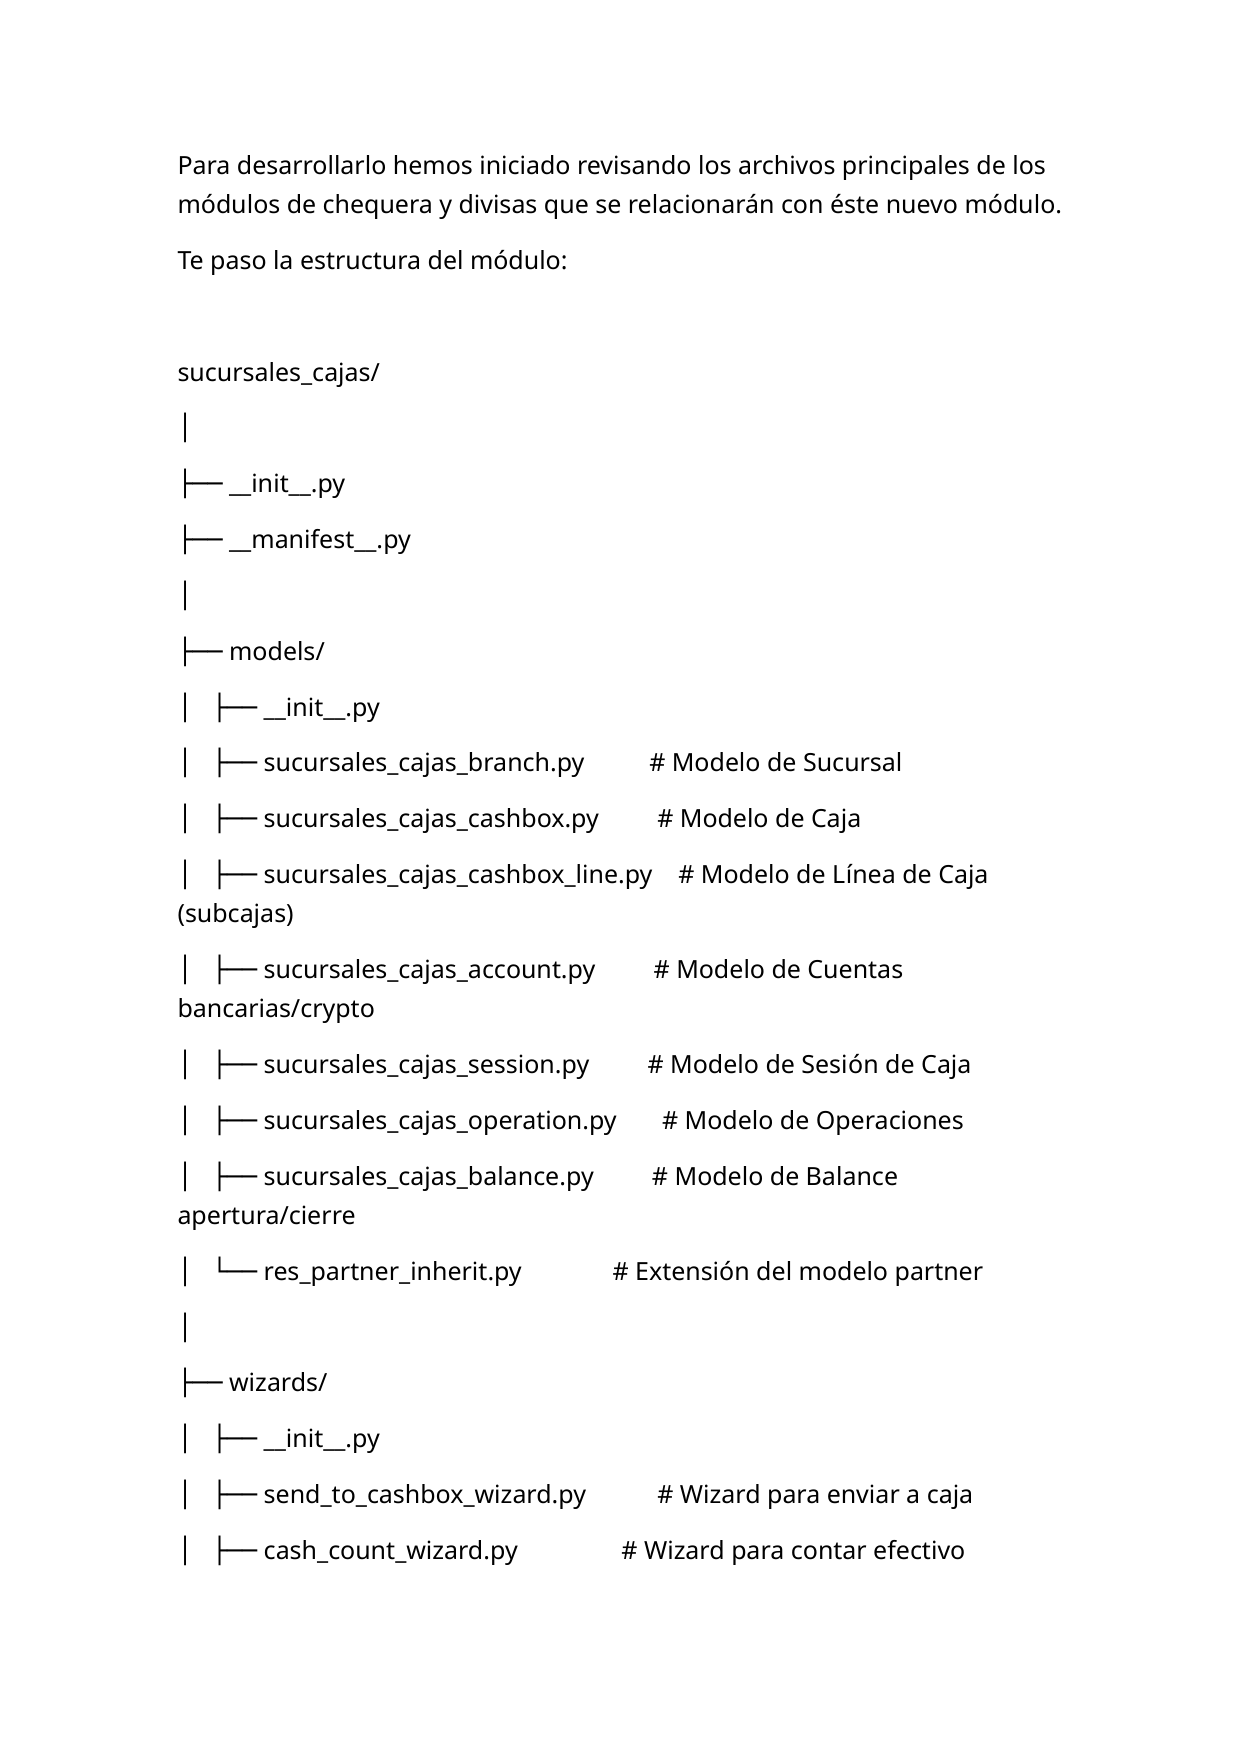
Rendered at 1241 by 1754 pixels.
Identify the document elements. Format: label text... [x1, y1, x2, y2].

text │ ├── sucursales_cajas_account.py # Modelo de Cuentas bancarias/crypto [177, 952, 1063, 1025]
text │ [177, 578, 1063, 612]
text ├── __init__.py [177, 466, 1063, 500]
text Te paso la estructura del módulo: [177, 243, 1063, 277]
text │ ├── send_to_cashbox_wizard.py # Wizard para enviar a caja [177, 1477, 1063, 1511]
text sucursales_cajas/ [177, 354, 1063, 388]
text │ ├── sucursales_cajas_operation.py # Modelo de Operaciones [177, 1103, 1063, 1137]
text │ ├── sucursales_cajas_cashbox.py # Modelo de Caja [177, 801, 1063, 835]
text │ ├── sucursales_cajas_cashbox_line.py # Modelo de Línea de Caja (subcajas) [177, 857, 1063, 930]
text Para desarrollarlo hemos iniciado revisando los archivos principales de los módulos de chequera y divisas que se relacionarán con éste nuevo módulo. [177, 148, 1063, 221]
text │ ├── __init__.py [177, 689, 1063, 723]
text ├── wizards/ [177, 1365, 1063, 1399]
text │ ├── sucursales_cajas_session.py # Modelo de Sesión de Caja [177, 1047, 1063, 1081]
text │ [177, 1309, 1063, 1343]
text ├── __manifest__.py [177, 522, 1063, 556]
text │ [177, 410, 1063, 444]
text │ ├── cash_count_wizard.py # Wizard para contar efectivo [177, 1533, 1063, 1567]
text │ ├── sucursales_cajas_balance.py # Modelo de Balance apertura/cierre [177, 1158, 1063, 1232]
text ├── models/ [177, 633, 1063, 667]
text │ └── res_partner_inherit.py # Extensión del modelo partner [177, 1253, 1063, 1287]
text │ ├── __init__.py [177, 1421, 1063, 1455]
text │ ├── sucursales_cajas_branch.py # Modelo de Sucursal [177, 745, 1063, 779]
